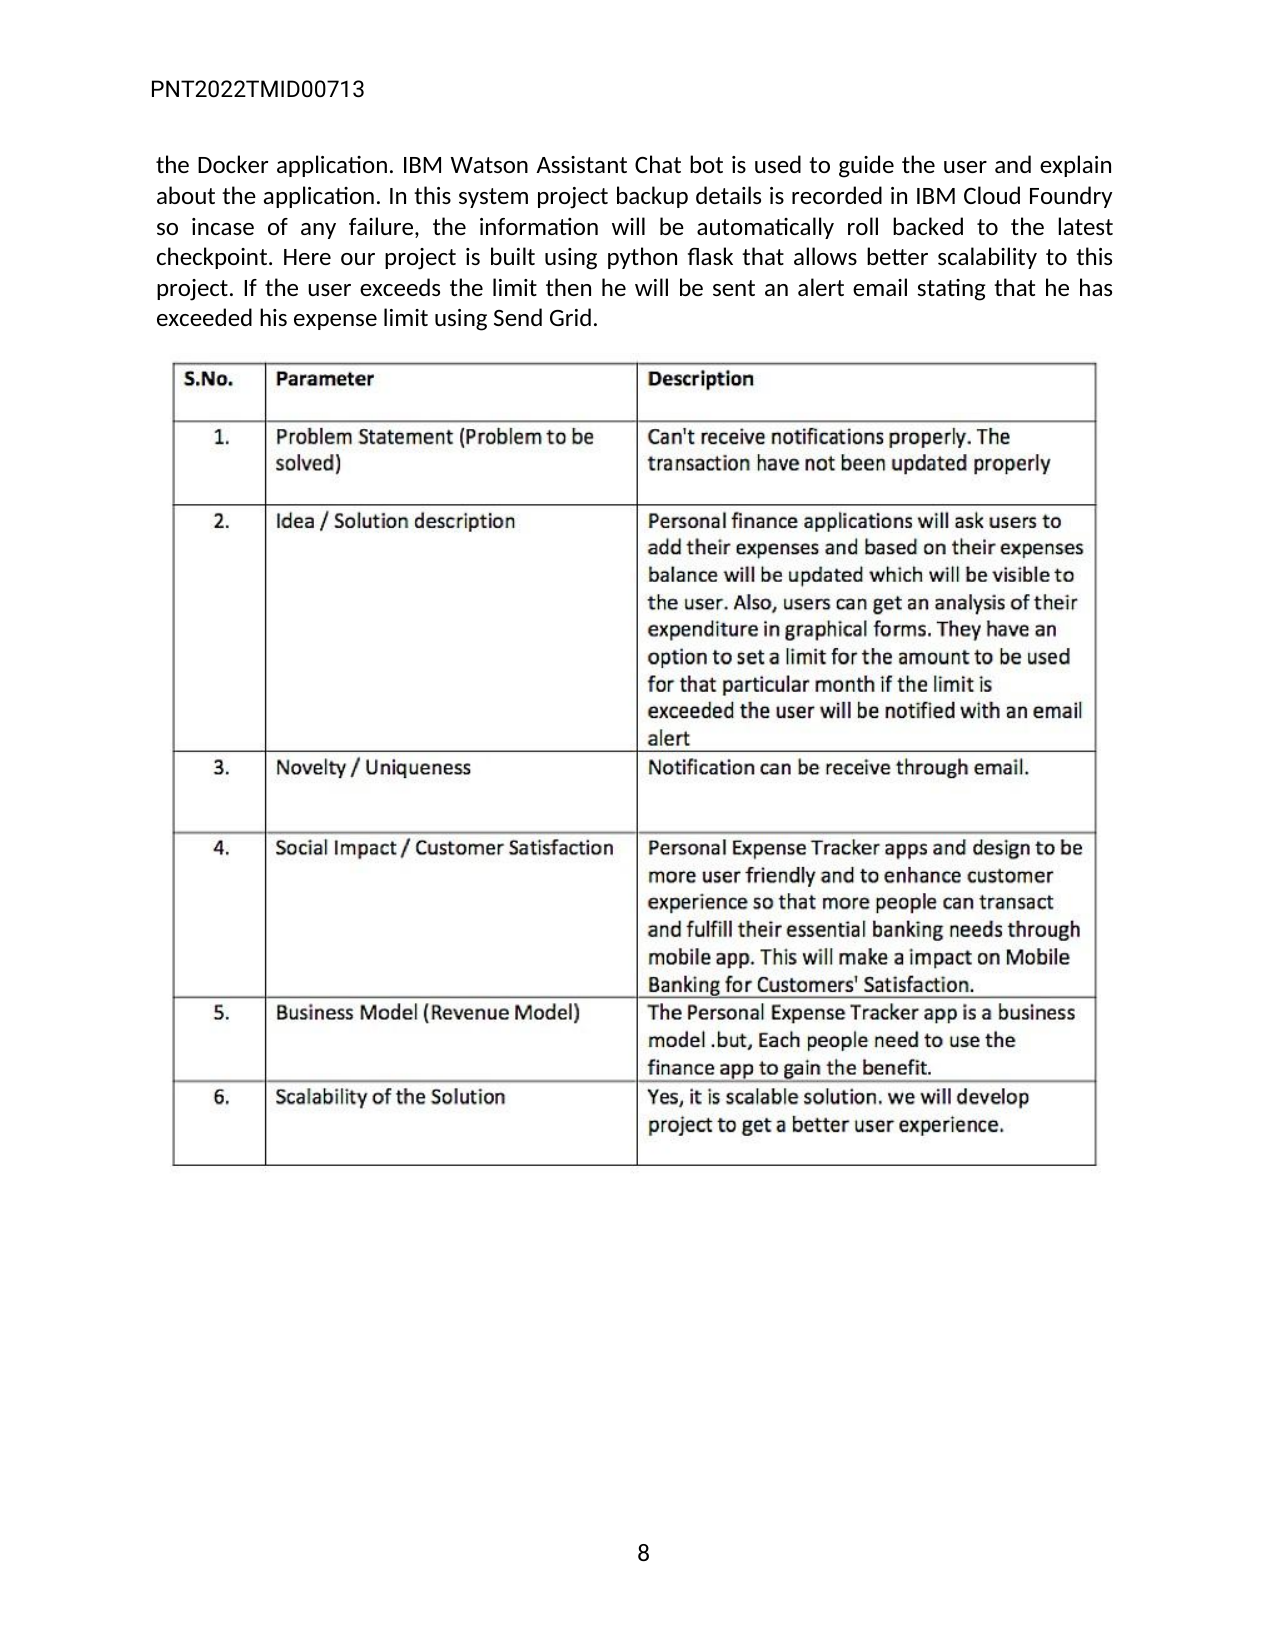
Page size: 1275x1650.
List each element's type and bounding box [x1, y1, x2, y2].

text [156, 149, 1115, 333]
picture [150, 353, 1125, 1191]
